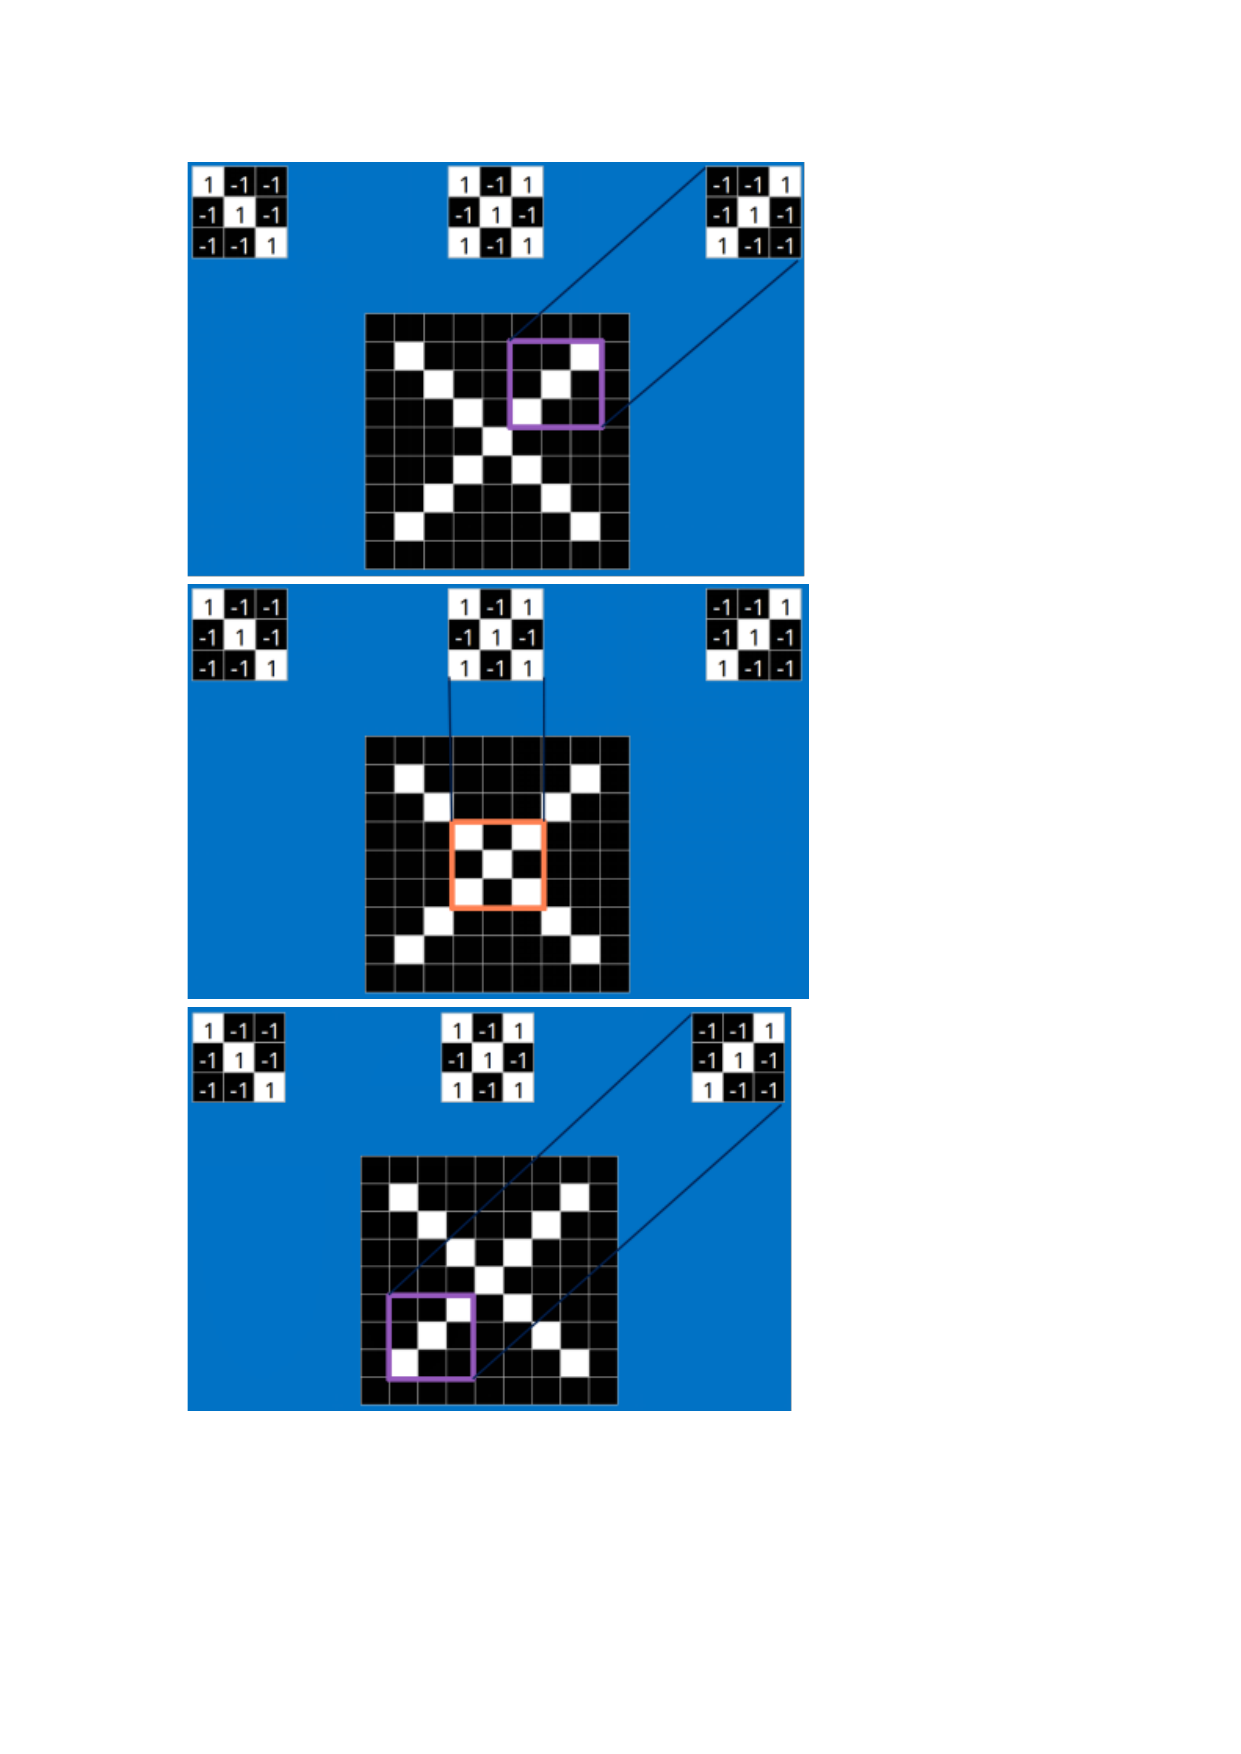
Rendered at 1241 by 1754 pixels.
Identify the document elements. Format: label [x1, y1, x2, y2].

picture [187, 1007, 793, 1411]
picture [187, 162, 806, 578]
picture [187, 584, 809, 999]
